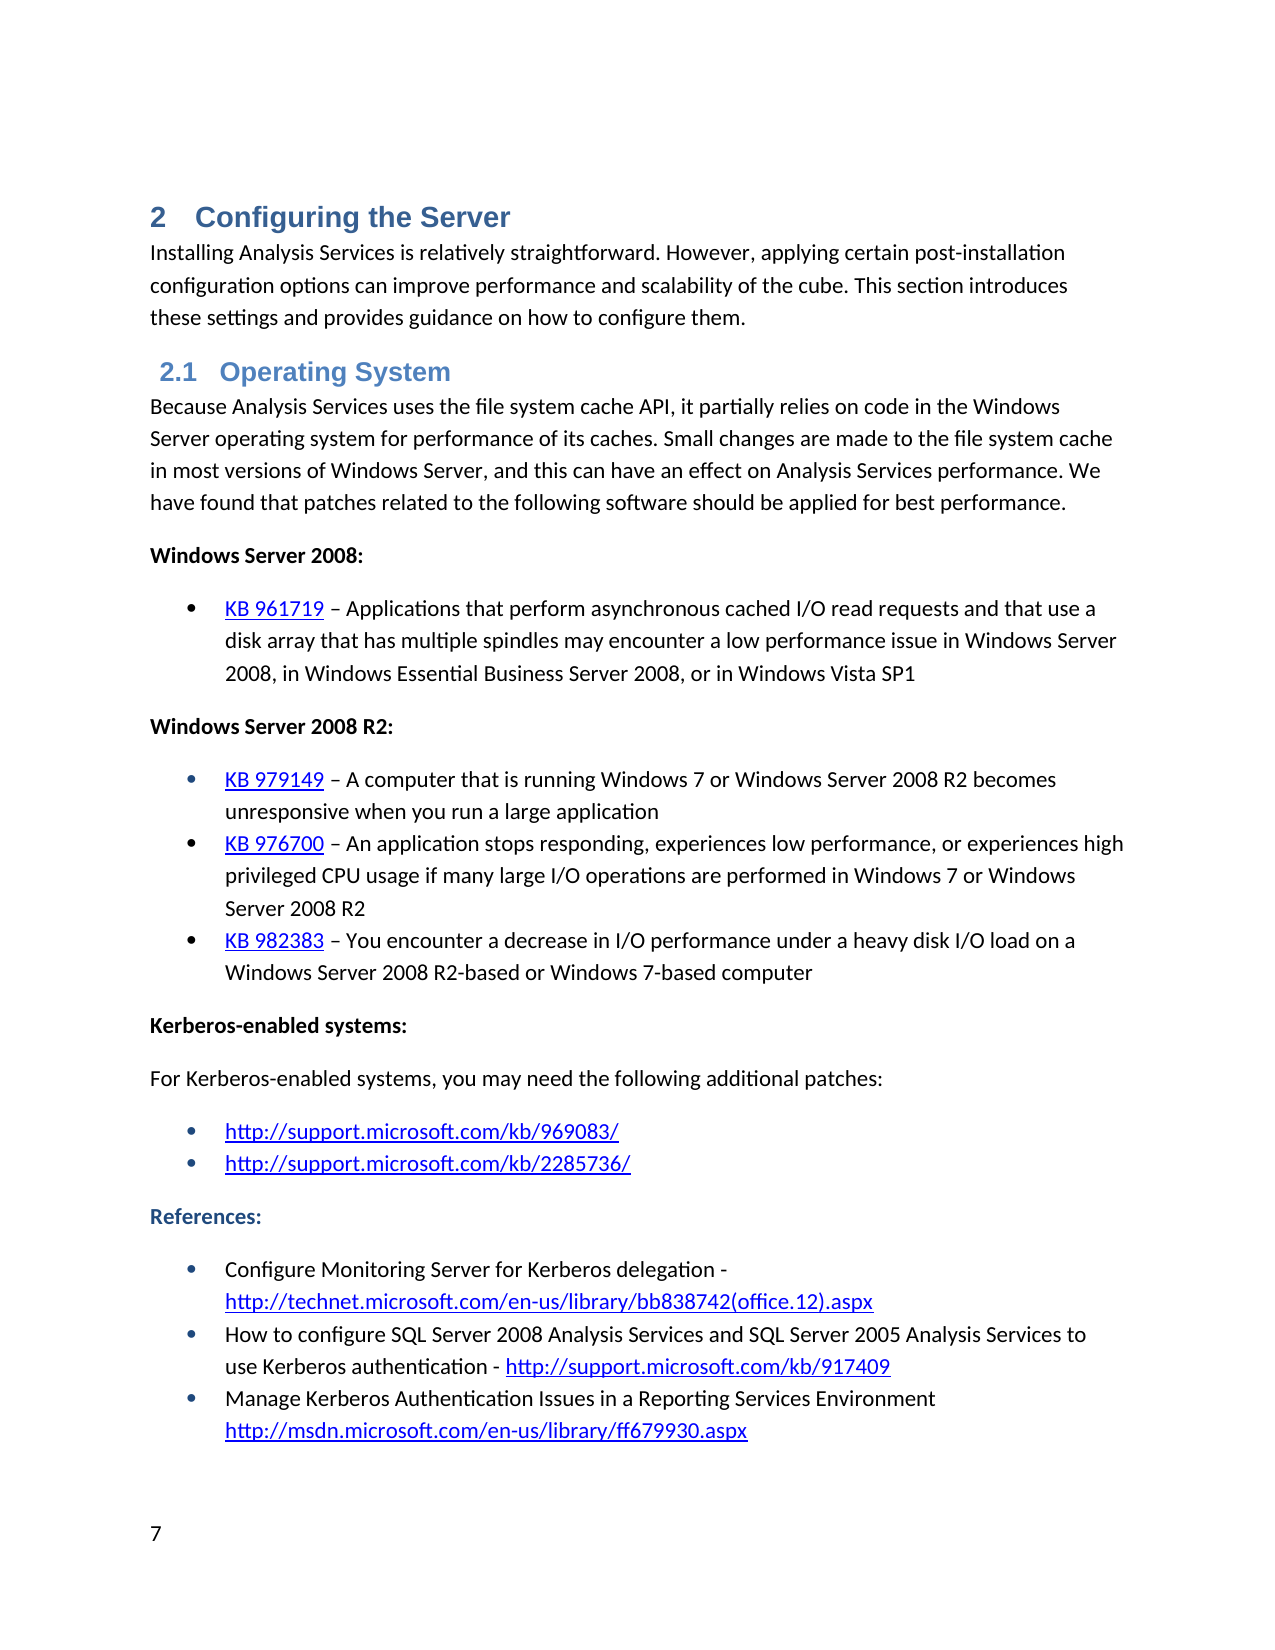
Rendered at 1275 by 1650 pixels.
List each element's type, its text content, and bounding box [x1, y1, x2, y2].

subtitle Configuring the Server [150, 200, 1125, 233]
list Configure Monitoring Server for Kerberos delegation - http://technet.microsoft.com/en-us/library/bb838742(office.12).aspx [187, 1255, 1125, 1316]
list How to configure SQL Server 2008 Analysis Services and SQL Server 2005 Analysis Services to use Kerberos authentication - http://support.microsoft.com/kb/917409 [187, 1320, 1125, 1380]
list http://support.microsoft.com/kb/969083/ [187, 1117, 1125, 1145]
list KB 961719 – Applications that perform asynchronous cached I/O read requests and that use a disk array that has multiple spindles may encounter a low performance issue in Windows Server 2008, in Windows Essential Business Server 2008, or in Windows Vista SP1 [187, 594, 1125, 687]
text Windows Server 2008: [150, 541, 1125, 569]
text Kerberos-enabled systems: [150, 1011, 1125, 1039]
list http://support.microsoft.com/kb/2285736/ [187, 1149, 1125, 1177]
text Installing Analysis Services is relatively straightforward. However, applying certain post-installation configuration options can improve performance and scalability of the cube. This section introduces these settings and provides guidance on how to configure them. [150, 238, 1125, 331]
list KB 976700 – An application stops responding, experiences low performance, or experiences high privileged CPU usage if many large I/O operations are performed in Windows 7 or Windows Server 2008 R2 [187, 829, 1125, 922]
list Manage Kerberos Authentication Issues in a Reporting Services Environment http://msdn.microsoft.com/en-us/library/ff679930.aspx [187, 1384, 1125, 1444]
text For Kerberos-enabled systems, you may need the following additional patches: [150, 1064, 1125, 1092]
subtitle Operating System [159, 356, 1125, 387]
text References: [150, 1202, 1125, 1230]
list KB 982383 – You encounter a decrease in I/O performance under a heavy disk I/O load on a Windows Server 2008 R2-based or Windows 7-based computer [187, 926, 1125, 986]
text Because Analysis Services uses the file system cache API, it partially relies on code in the Windows Server operating system for performance of its caches. Small changes are made to the file system cache in most versions of Windows Server, and this can have an effect on Analysis Services performance. We have found that patches related to the following software should be applied for best performance. [150, 392, 1125, 516]
text Windows Server 2008 R2: [150, 712, 1125, 740]
list KB 979149 – A computer that is running Windows 7 or Windows Server 2008 R2 becomes unresponsive when you run a large application [187, 765, 1125, 825]
